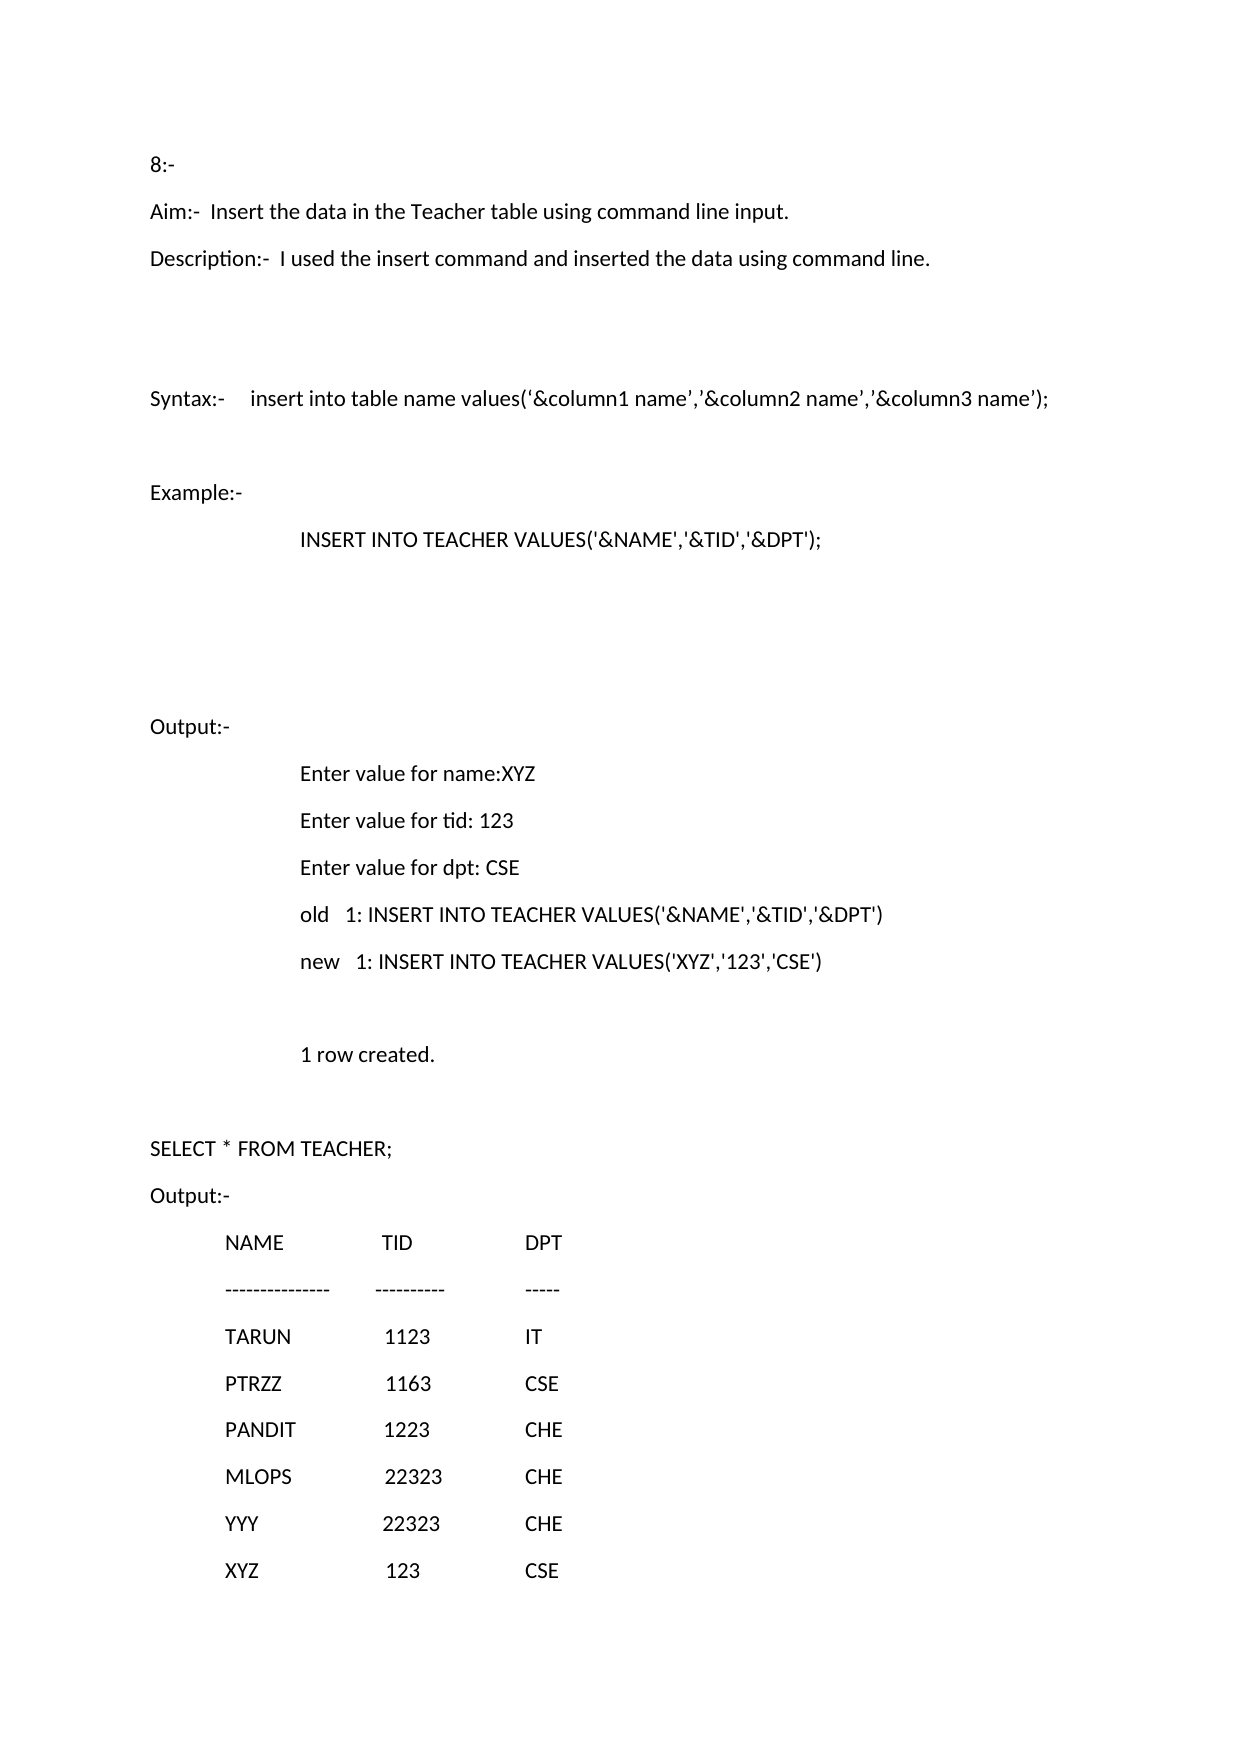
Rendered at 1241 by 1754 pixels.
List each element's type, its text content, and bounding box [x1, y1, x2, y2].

text XYZ 123 CSE [150, 1556, 1090, 1584]
text SELECT * FROM TEACHER; [150, 1134, 1090, 1162]
text --------------- ---------- ----- [150, 1275, 1090, 1303]
text INSERT INTO TEACHER VALUES('&NAME','&TID','&DPT'); [150, 525, 1090, 553]
text PTRZZ 1163 CSE [150, 1369, 1090, 1397]
text Example:- [150, 478, 1090, 506]
text MLOPS 22323 CHE [150, 1462, 1090, 1491]
text YYY 22323 CHE [150, 1509, 1090, 1537]
text old 1: INSERT INTO TEACHER VALUES('&NAME','&TID','&DPT') [225, 900, 1090, 928]
text Syntax:- insert into table name values(‘&column1 name’,’&column2 name’,’&column3 name’); [150, 384, 1090, 412]
text 8:- [150, 150, 1090, 178]
text Enter value for name:XYZ [150, 759, 1090, 787]
text new 1: INSERT INTO TEACHER VALUES('XYZ','123','CSE') [225, 947, 1090, 975]
text Enter value for tid: 123 [225, 806, 1090, 834]
text Enter value for dpt: CSE [225, 853, 1090, 881]
text PANDIT 1223 CHE [150, 1416, 1090, 1444]
text Description:- I used the insert command and inserted the data using command line. [150, 244, 1090, 272]
text NAME TID DPT [150, 1228, 1090, 1256]
text 1 row created. [225, 1041, 1090, 1069]
text Output:- [150, 1181, 1090, 1209]
text TARUN 1123 IT [150, 1322, 1090, 1350]
text Output:- [150, 712, 1090, 741]
text Aim:- Insert the data in the Teacher table using command line input. [150, 197, 1090, 225]
